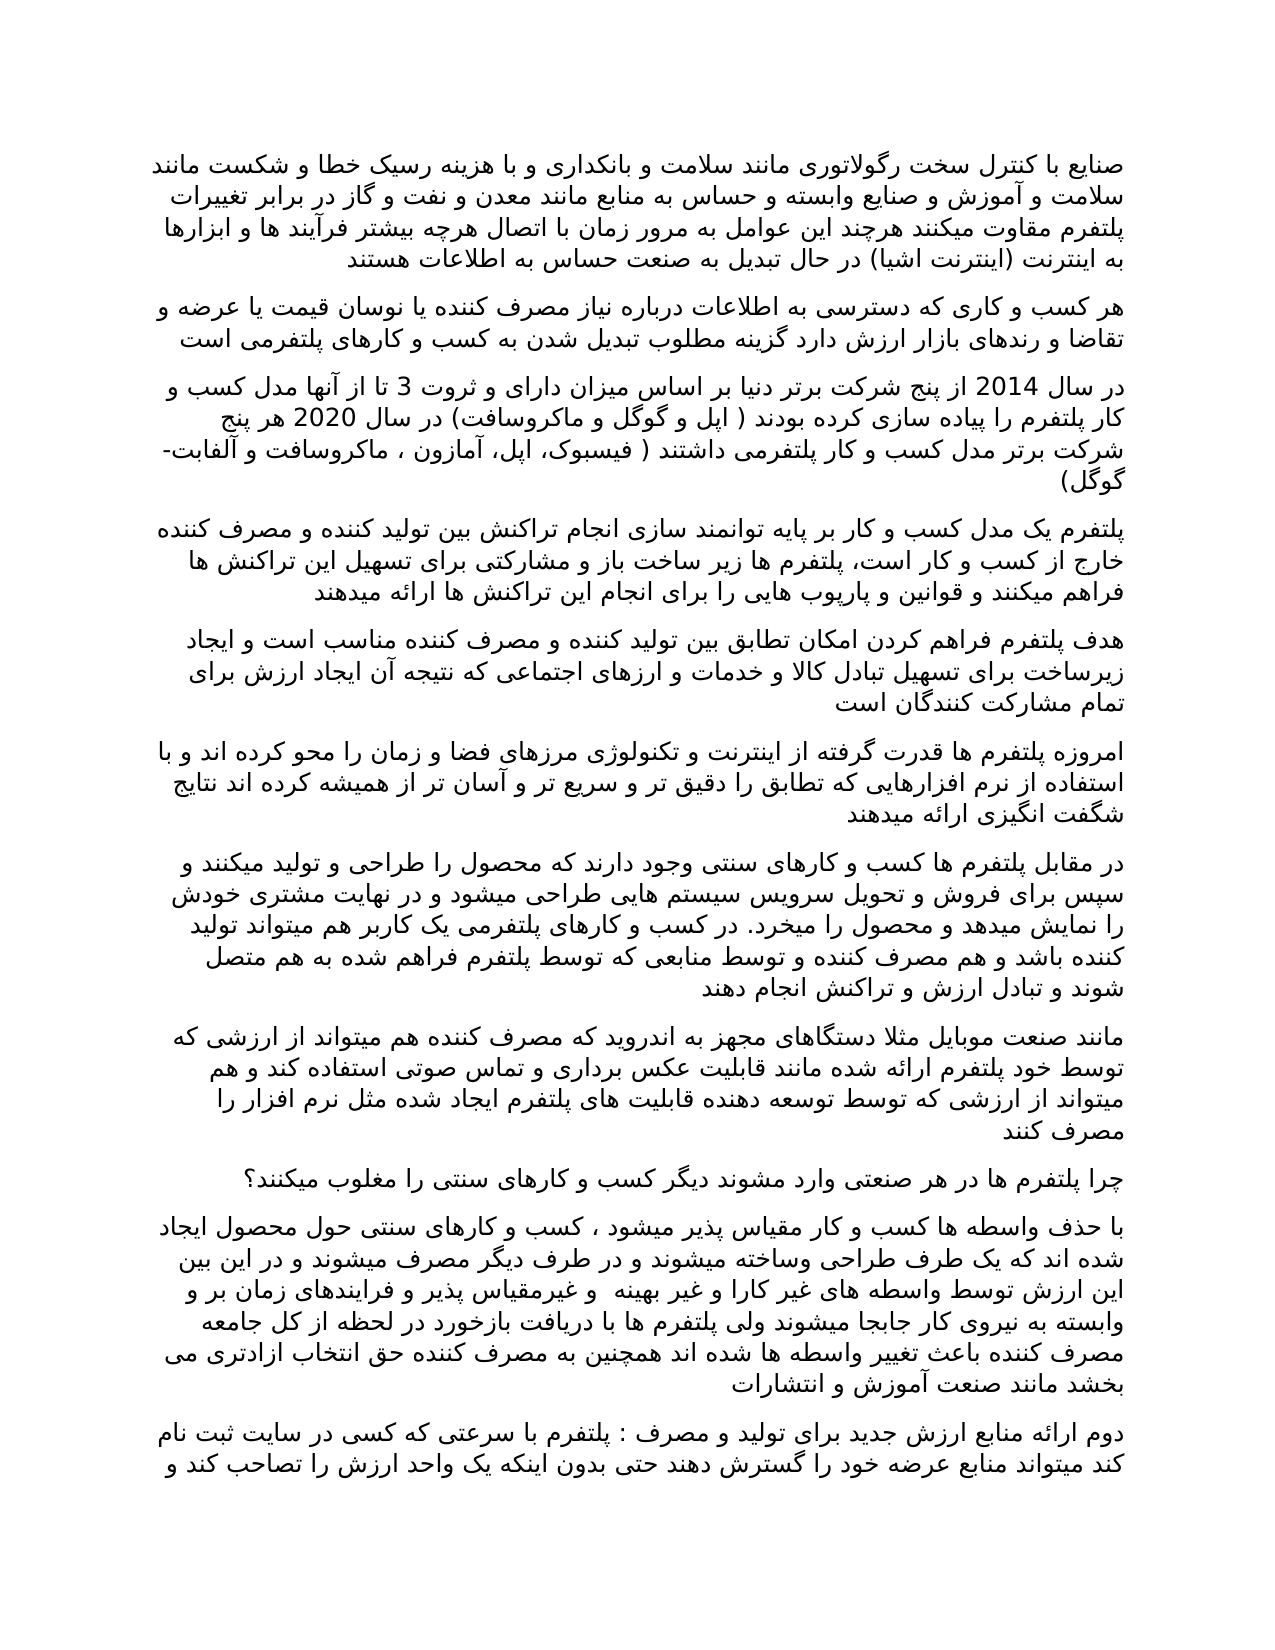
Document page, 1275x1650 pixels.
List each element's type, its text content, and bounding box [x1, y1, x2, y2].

text صنایع با کنترل سخت رگولاتوری مانند سلامت و بانکداری و با هزینه رسیک خطا و شکست مانند سلامت و آموزش و صنایع وابسته و حساس به منابع مانند معدن و نفت و گاز در برابر تغییرات پلتفرم مقاوت میکنند هرچند این عوامل به مرور زمان با اتصال هرچه بیشتر فرآیند ها و ابزارها به اینترنت (اینترنت اشیا) در حال تبدیل به صنعت حساس به اطلاعات هستند [150, 150, 1125, 273]
text هر کسب و کاری که دسترسی به اطلاعات درباره نیاز مصرف کننده یا نوسان قیمت یا عرضه و تقاضا و رندهای بازار ارزش دارد گزینه مطلوب تبدیل شدن به کسب و کارهای پلتفرمی است [150, 292, 1125, 353]
text مانند صنعت موبایل مثلا دستگاهای مجهز به اندروید که مصرف کننده هم میتواند از ارزشی که توسط خود پلتفرم ارائه شده مانند قابلیت عکس برداری و تماس صوتی استفاده کند و هم میتواند از ارزشی که توسط توسعه دهنده قابلیت های پلتفرم ایجاد شده مثل نرم افزار را مصرف کنند [150, 1022, 1125, 1145]
text با حذف واسطه ها کسب و کار مقیاس پذیر میشود ، کسب و کارهای سنتی حول محصول ایجاد شده اند که یک طرف طراحی وساخته میشوند و در طرف دیگر مصرف میشوند و در این بین این ارزش توسط واسطه های غیر کارا و غیر بهینه و غیرمقیاس پذیر و فرایندهای زمان بر و وابسته به نیروی کار جابجا میشوند ولی پلتفرم ها با دریافت بازخورد در لحظه از کل جامعه مصرف کننده باعث تغییر واسطه ها شده اند همچنین به مصرف کننده حق انتخاب ازادتری می بخشد مانند صنعت آموزش و انتشارات [150, 1212, 1125, 1399]
text هدف پلتفرم فراهم کردن امکان تطابق بین تولید کننده و مصرف کننده مناسب است و ایجاد زیرساخت برای تسهیل تبادل کالا و خدمات و ارزهای اجتماعی که نتیجه آن ایجاد ارزش برای تمام مشارکت کنندگان است [150, 626, 1125, 718]
text پلتفرم یک مدل کسب و کار بر پایه توانمند سازی انجام تراکنش بین تولید کننده و مصرف کننده خارج از کسب و کار است، پلتفرم ها زیر ساخت باز و مشارکتی برای تسهیل این تراکنش ها فراهم میکنند و قوانین و پارپوب هایی را برای انجام این تراکنش ها ارائه میدهند [150, 514, 1125, 607]
text چرا پلتفرم ها در هر صنعتی وارد مشوند دیگر کسب و کارهای سنتی را مغلوب میکنند؟ [150, 1164, 1125, 1193]
text امروزه پلتفرم ها قدرت گرفته از اینترنت و تکنولوژی مرزهای فضا و زمان را محو کرده اند و با استفاده از نرم افزارهایی که تطابق را دقیق تر و سریع تر و آسان تر از همیشه کرده اند نتایج شگفت انگیزی ارائه میدهند [150, 737, 1125, 829]
text در سال 2014 از پنج شرکت برتر دنیا بر اساس میزان دارای و ثروت 3 تا از آنها مدل کسب و کار پلتفرم را پیاده سازی کرده بودند ( اپل و گوگل و ماکروسافت) در سال 2020 هر پنج شرکت برتر مدل کسب و کار پلتفرمی داشتند ( فیسبوک، اپل، آمازون ، ماکروسافت و آلفابت-گوگل) [150, 372, 1125, 496]
text در مقابل پلتفرم ها کسب و کارهای سنتی وجود دارند که محصول را طراحی و تولید میکنند و سپس برای فروش و تحویل سرویس سیستم هایی طراحی میشود و در نهایت مشتری خودش را نمایش میدهد و محصول را میخرد. در کسب و کارهای پلتفرمی یک کاربر هم میتواند تولید کننده باشد و هم مصرف کننده و توسط منابعی که توسط پلتفرم فراهم شده به هم متصل شوند و تبادل ارزش و تراکنش انجام دهند [150, 848, 1125, 1003]
